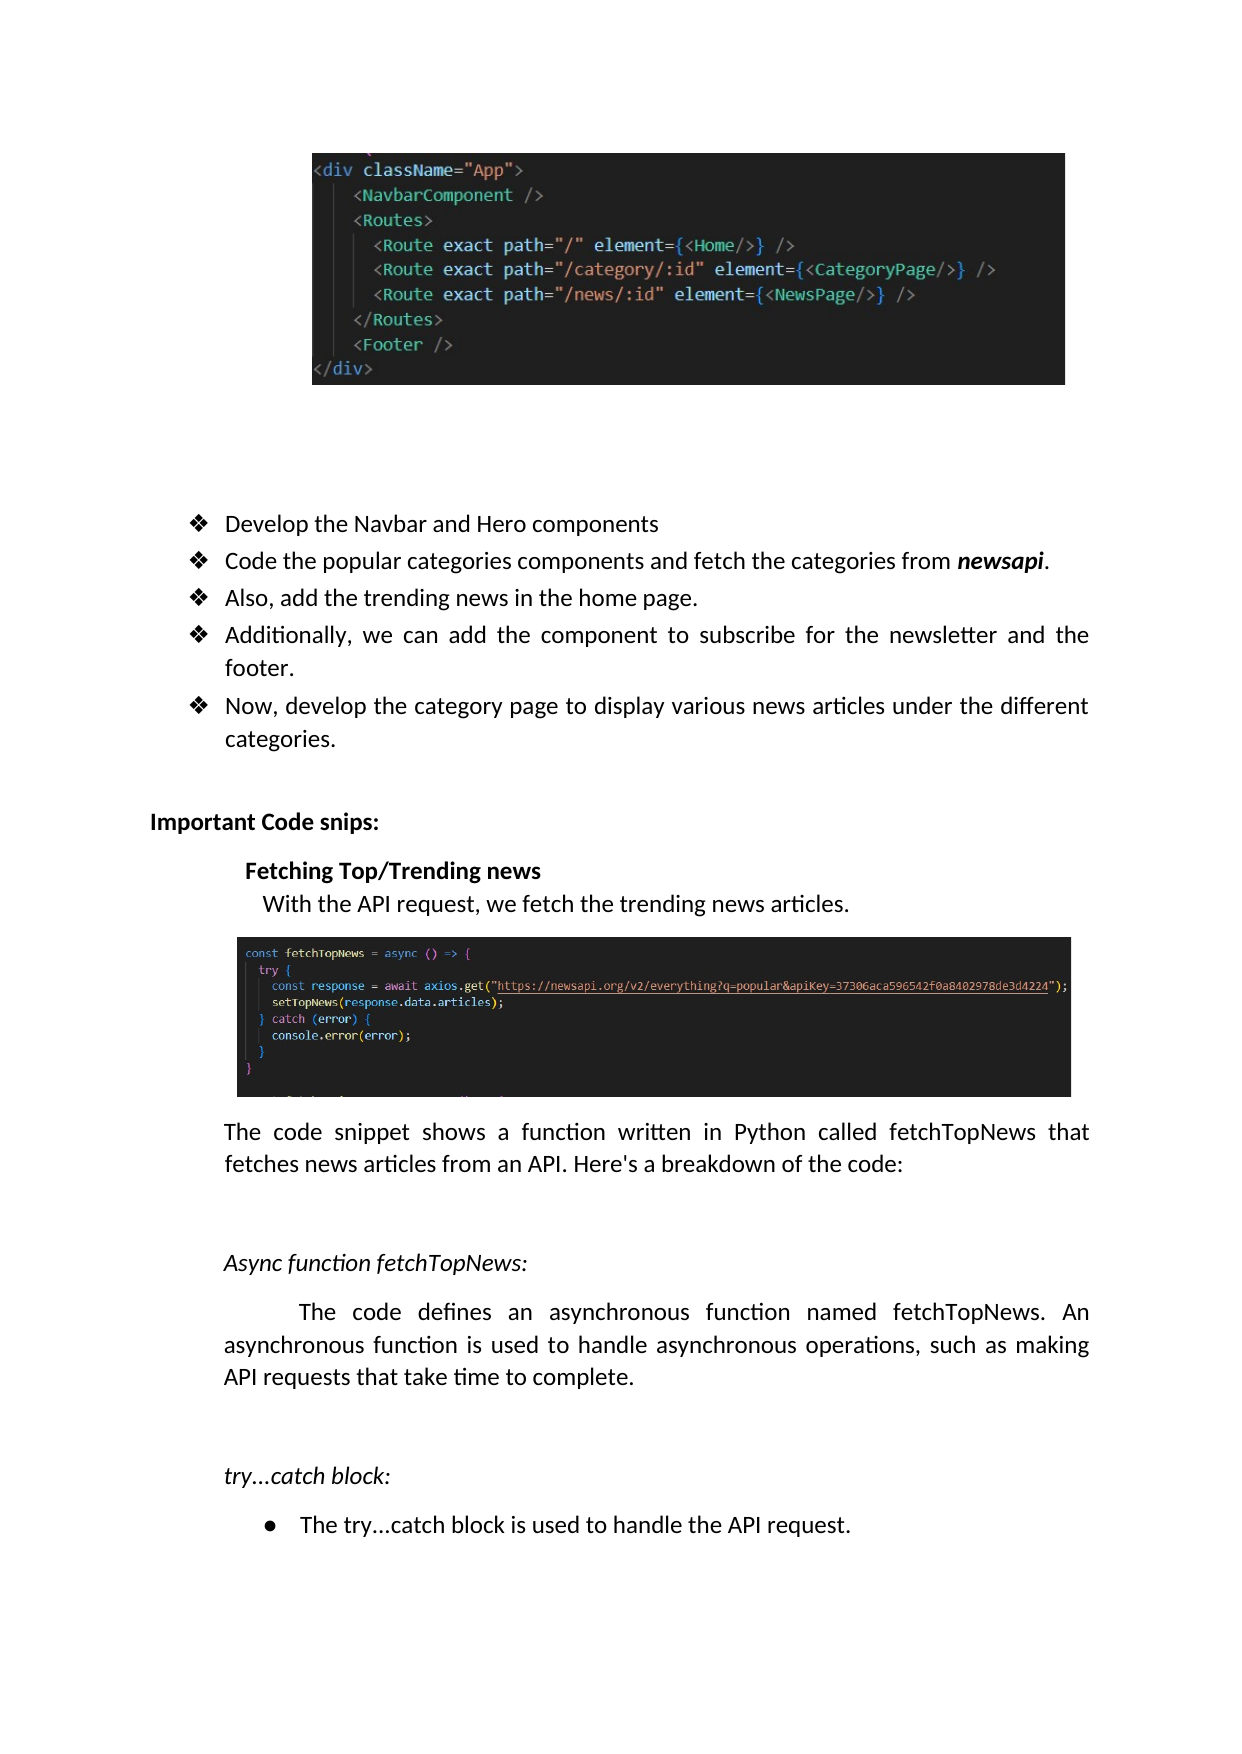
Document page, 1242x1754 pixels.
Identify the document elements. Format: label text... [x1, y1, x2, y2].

text The code snippet shows a function written in Python called fetchTopNews that fetches news articles from an API. Here's a breakdown of the code: [223, 1116, 1091, 1179]
list Develop the Navbar and Hero components [187, 505, 1091, 539]
picture [312, 153, 1065, 385]
list Also, add the trending news in the home page. [187, 579, 1091, 613]
list The try...catch block is used to handle the API request. [262, 1509, 1091, 1540]
text The code defines an asynchronous function named fetchTopNews. An asynchronous function is used to handle asynchronous operations, such as making API requests that take time to complete. [223, 1296, 1091, 1392]
list Additionally, we can add the component to subscribe for the newsletter and the footer. [187, 616, 1091, 683]
text try...catch block: [223, 1460, 1117, 1490]
text Async function fetchTopNews: [223, 1247, 1117, 1277]
text Fetching Top/Trending news [238, 855, 1117, 886]
list Code the popular categories components and fetch the categories from newsapi. [187, 542, 1091, 576]
text Important Code snips: [150, 806, 1117, 836]
picture [237, 937, 1072, 1097]
list Now, develop the category page to display various news articles under the different categories. [187, 687, 1091, 754]
text With the API request, we fetch the trending news articles. [262, 888, 1091, 919]
